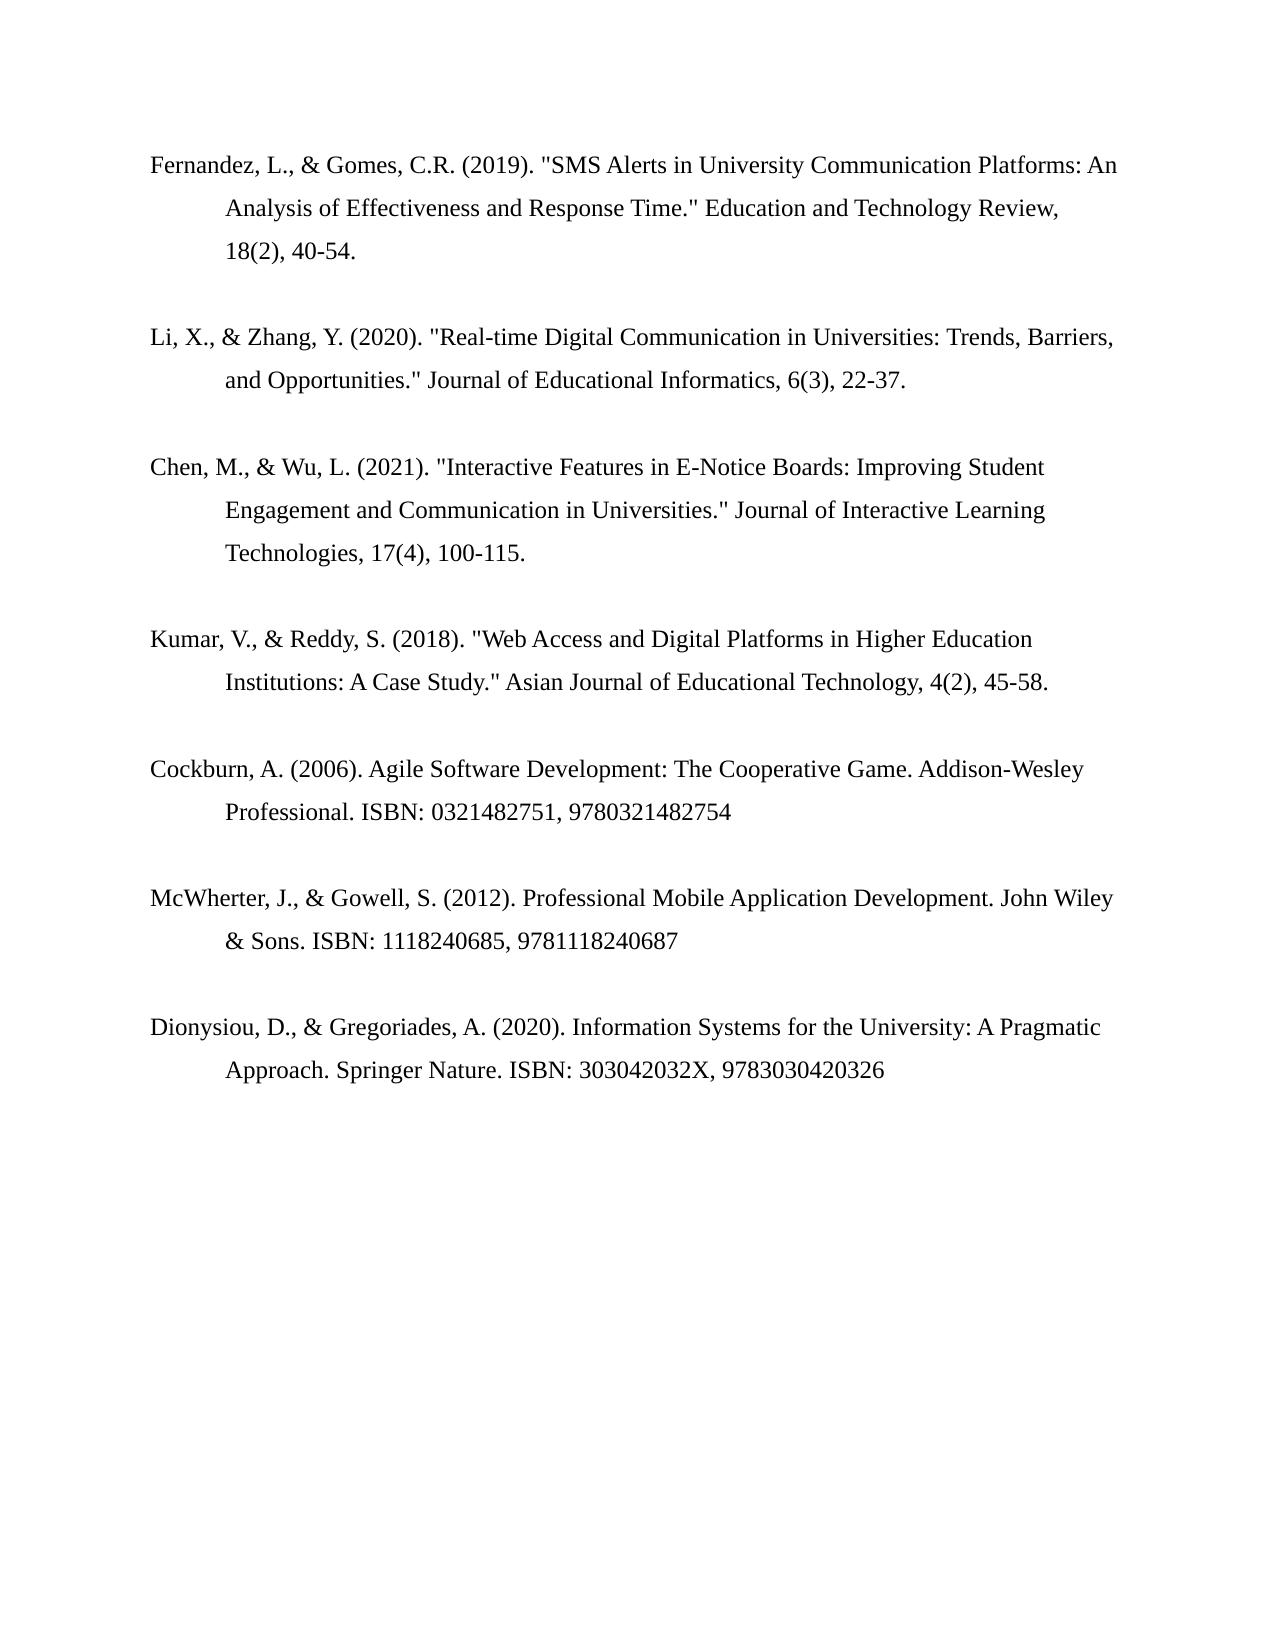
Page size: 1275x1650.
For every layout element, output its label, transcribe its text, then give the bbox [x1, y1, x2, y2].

text McWherter, J., & Gowell, S. (2012). Professional Mobile Application Development. John Wiley & Sons. ISBN: 1118240685, 9781118240687 [150, 883, 1125, 955]
text Chen, M., & Wu, L. (2021). "Interactive Features in E-Notice Boards: Improving Student Engagement and Communication in Universities." Journal of Interactive Learning Technologies, 17(4), 100-115. [150, 452, 1125, 567]
text Fernandez, L., & Gomes, C.R. (2019). "SMS Alerts in University Communication Platforms: An Analysis of Effectiveness and Response Time." Education and Technology Review, 18(2), 40-54. [150, 150, 1125, 265]
text Dionysiou, D., & Gregoriades, A. (2020). Information Systems for the University: A Pragmatic Approach. Springer Nature. ISBN: 303042032X, 9783030420326 [150, 1012, 1125, 1084]
text Li, X., & Zhang, Y. (2020). "Real-time Digital Communication in Universities: Trends, Barriers, and Opportunities." Journal of Educational Informatics, 6(3), 22-37. [150, 322, 1125, 394]
text Cockburn, A. (2006). Agile Software Development: The Cooperative Game. Addison-Wesley Professional. ISBN: 0321482751, 9780321482754 [150, 754, 1125, 826]
text Kumar, V., & Reddy, S. (2018). "Web Access and Digital Platforms in Higher Education Institutions: A Case Study." Asian Journal of Educational Technology, 4(2), 45-58. [150, 624, 1125, 696]
